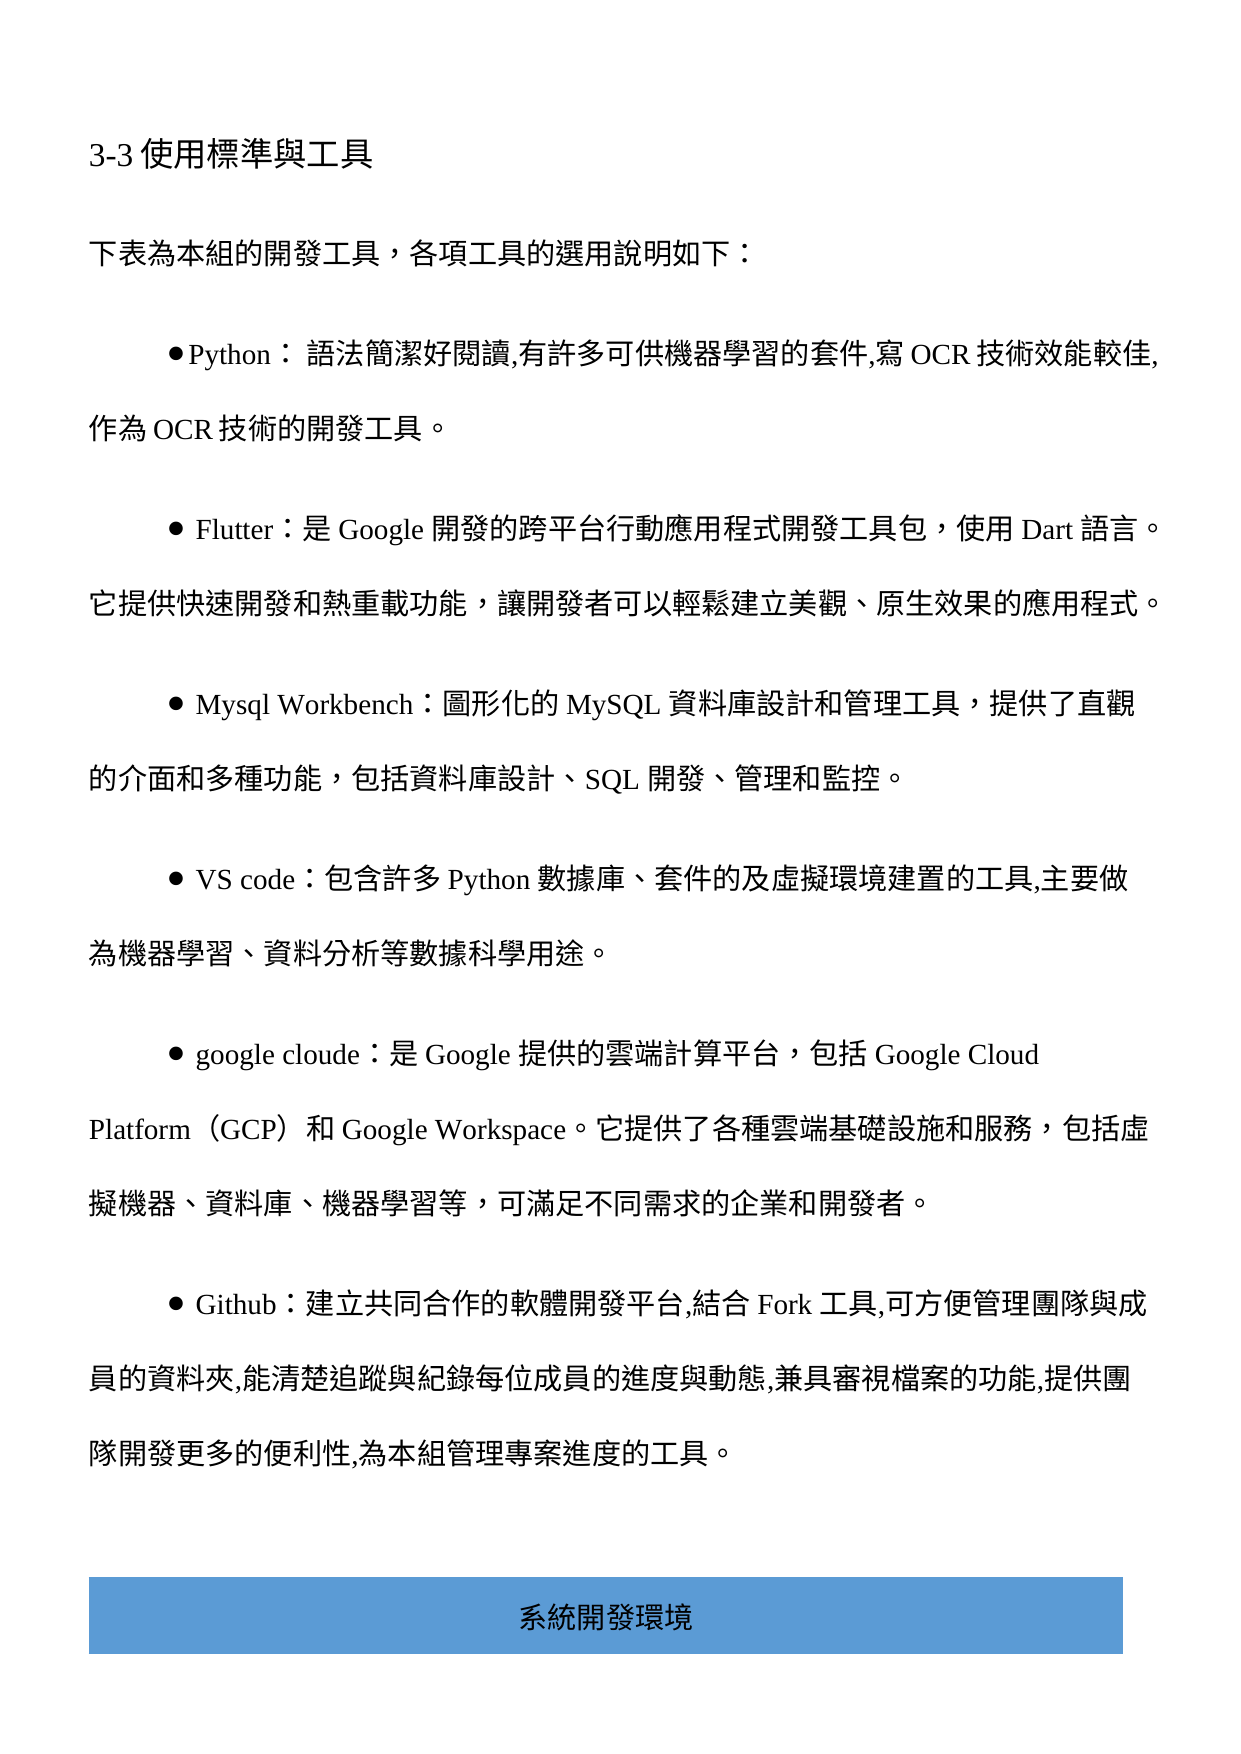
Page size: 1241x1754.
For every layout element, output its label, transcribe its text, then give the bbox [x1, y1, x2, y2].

table_header 系統開發環境 [90, 1578, 1122, 1653]
text ⚫Python： 語法簡潔好閱讀,有許多可供機器學習的套件,寫OCR技術效能較佳,作為OCR技術的開發工具。 [89, 314, 1152, 464]
text ⚫ VS code：包含許多 Python 數據庫、套件的及虛擬環境建置的工具,主要做為機器學習、資料分析等數據科學用途。 [89, 839, 1152, 989]
text ⚫ Github：建立共同合作的軟體開發平台,結合 Fork 工具,可方便管理團隊與成員的資料夾,能清楚追蹤與紀錄每位成員的進度與動態,兼具審視檔案的功能,提供團隊開發更多的便利性,為本組管理專案進度的工具。 [89, 1264, 1152, 1489]
text 下表為本組的開發工具，各項工具的選用說明如下： [89, 214, 1152, 289]
text 3-3使用標準與工具 [89, 114, 1152, 189]
text ⚫ Mysql Workbench：圖形化的 MySQL 資料庫設計和管理工具，提供了直觀的介面和多種功能，包括資料庫設計、SQL 開發、管理和監控。 [89, 664, 1152, 814]
text ⚫ google cloude：是 Google 提供的雲端計算平台，包括 Google Cloud Platform（GCP）和 Google Workspace。它提供了各種雲端基礎設施和服務，包括虛擬機器、資料庫、機器學習等，可滿足不同需求的企業和開發者。 [89, 1014, 1152, 1239]
text ⚫ Flutter：是 Google 開發的跨平台行動應用程式開發工具包，使用 Dart 語言。它提供快速開發和熱重載功能，讓開發者可以輕鬆建立美觀、原生效果的應用程式。 [89, 489, 1152, 639]
